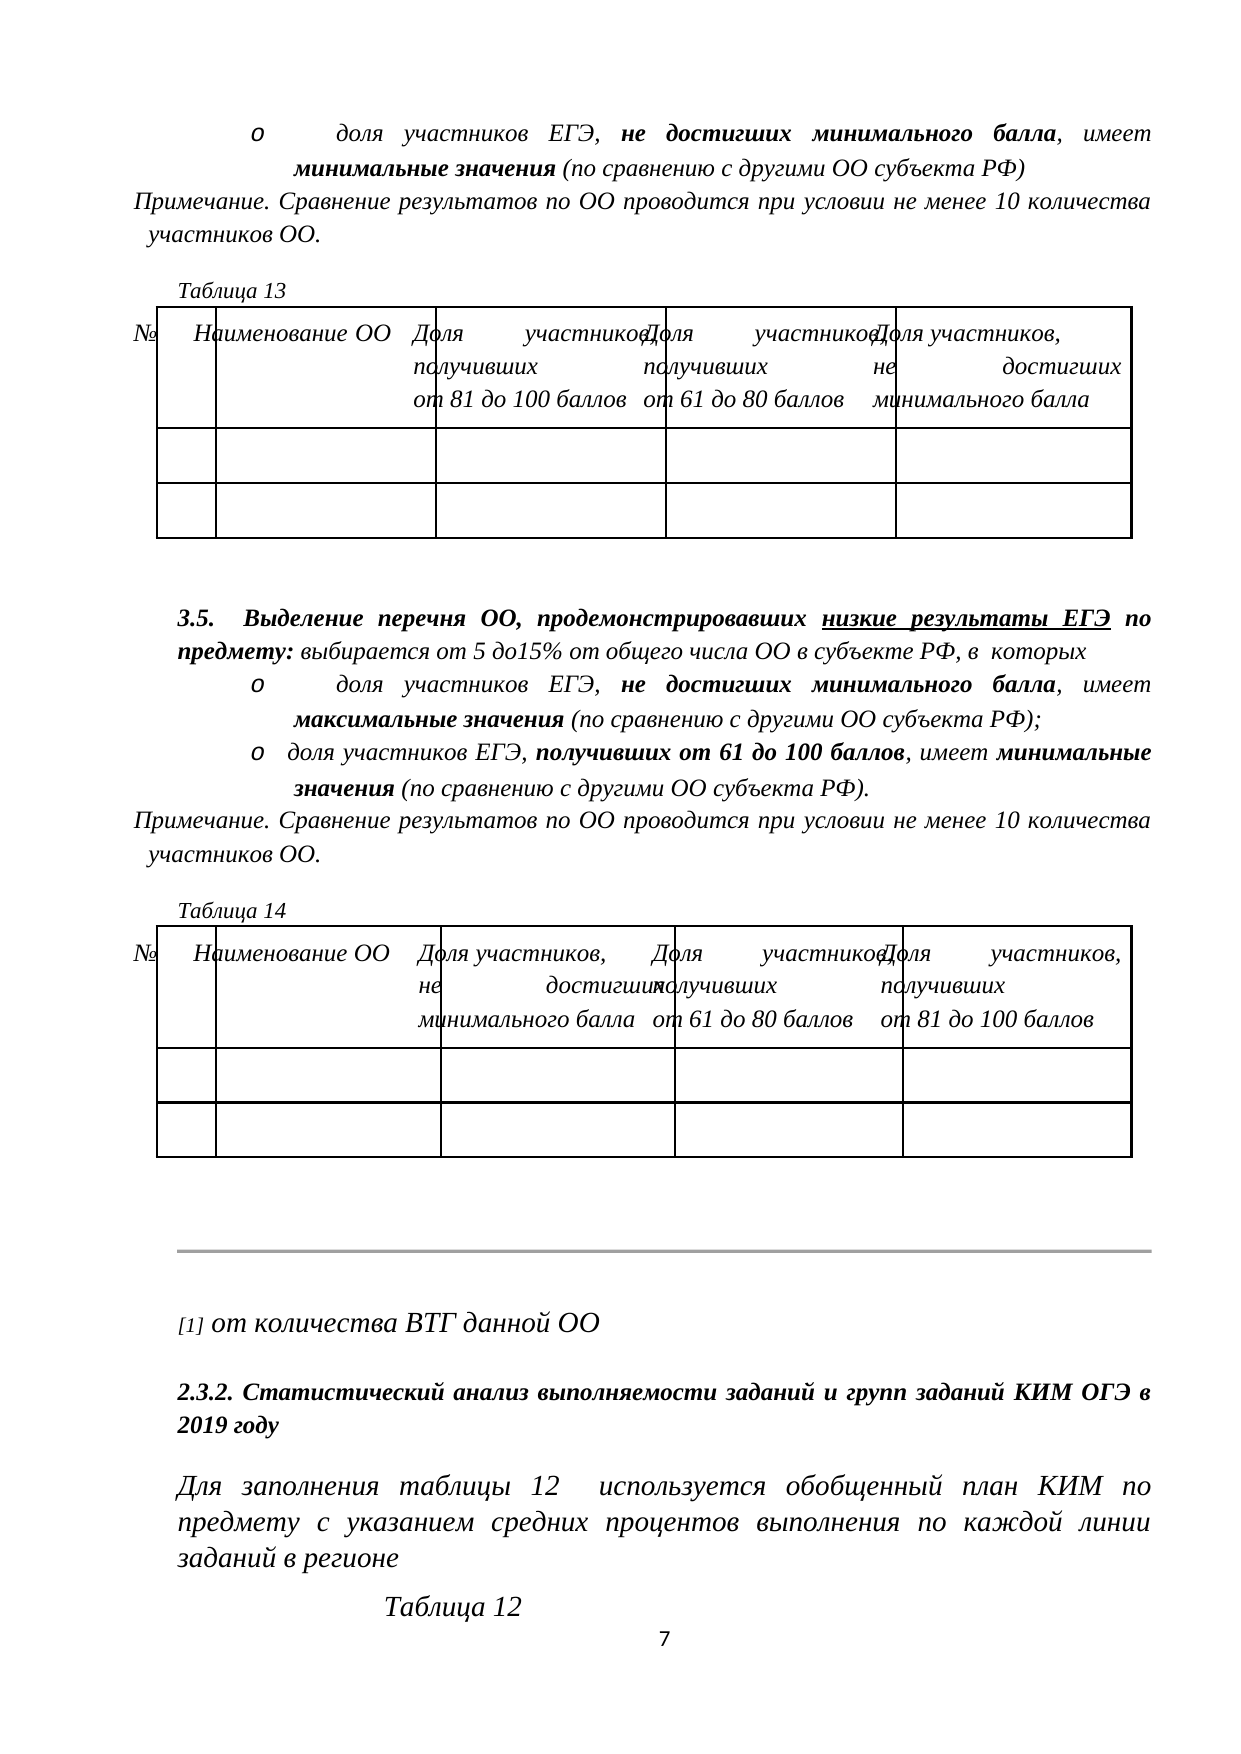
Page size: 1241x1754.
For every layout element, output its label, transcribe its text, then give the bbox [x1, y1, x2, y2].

table_cell [897, 429, 1130, 482]
text Примечание. Сравнение результатов по ОО проводится при условии не менее 10 количества участников ОО. [133, 806, 1152, 867]
text Для заполнения таблицы 12 используется обобщенный план КИМ по предмету с указанием средних процентов выполнения по каждой линии заданий в регионе [177, 1468, 1152, 1574]
table_cell [217, 429, 435, 482]
text Таблица 13 [177, 277, 1152, 304]
table_cell [217, 1104, 440, 1156]
table_cell [676, 1049, 902, 1101]
table_cell [217, 1049, 440, 1101]
table_cell [158, 429, 215, 482]
table_cell [676, 1104, 902, 1156]
text Таблица 12 [383, 1589, 1152, 1623]
table_cell [904, 1104, 1130, 1156]
table_header Наименование ОО [217, 927, 440, 1047]
table_header Доля участников, не достигших минимального балла [442, 927, 674, 1047]
table_cell [437, 429, 665, 482]
table_header Доля участников, получивших от 81 до 100 баллов [437, 308, 665, 427]
table_cell [667, 484, 895, 537]
table_header Наименование ОО [217, 308, 435, 427]
text [1] от количества ВТГ данной ОО [177, 1305, 1152, 1338]
text o доля участников ЕГЭ, не достигших минимального балла, имеет минимальные значения (по сравнению с другими ОО субъекта РФ) [250, 118, 1152, 182]
text o доля участников ЕГЭ, получивших от 61 до 100 баллов, имеет минимальные значения (по сравнению с другими ОО субъекта РФ). [250, 737, 1152, 801]
table_cell [667, 429, 895, 482]
table_cell [442, 1049, 674, 1101]
table_cell [158, 484, 215, 537]
text o доля участников ЕГЭ, не достигших минимального балла, имеет максимальные значения (по сравнению с другими ОО субъекта РФ); [250, 669, 1152, 733]
text 3.5. Выделение перечня ОО, продемонстрировавших низкие результаты ЕГЭ по предмету: выбирается от 5 до15% от общего числа ОО в субъекте РФ, в которых [177, 603, 1152, 665]
table_header Доля участников, получивших от 61 до 80 баллов [676, 927, 902, 1047]
table_cell [158, 1104, 215, 1156]
table_header Доля участников, получивших от 61 до 80 баллов [667, 308, 895, 427]
text Таблица 14 [177, 897, 1152, 923]
text Примечание. Сравнение результатов по ОО проводится при условии не менее 10 количества участников ОО. [133, 186, 1152, 248]
table_header Доля участников, не достигших минимального балла [897, 308, 1130, 427]
table_cell [897, 484, 1130, 537]
table_cell [437, 484, 665, 537]
table_cell [904, 1049, 1130, 1101]
table_cell [217, 484, 435, 537]
table_header № [158, 308, 215, 427]
table_header № [158, 927, 215, 1047]
text 2.3.2. Статистический анализ выполняемости заданий и групп заданий КИМ ОГЭ в 2019 году [177, 1377, 1152, 1439]
table_cell [158, 1049, 215, 1101]
table_header Доля участников, получивших от 81 до 100 баллов [904, 927, 1130, 1047]
table_cell [442, 1104, 674, 1156]
